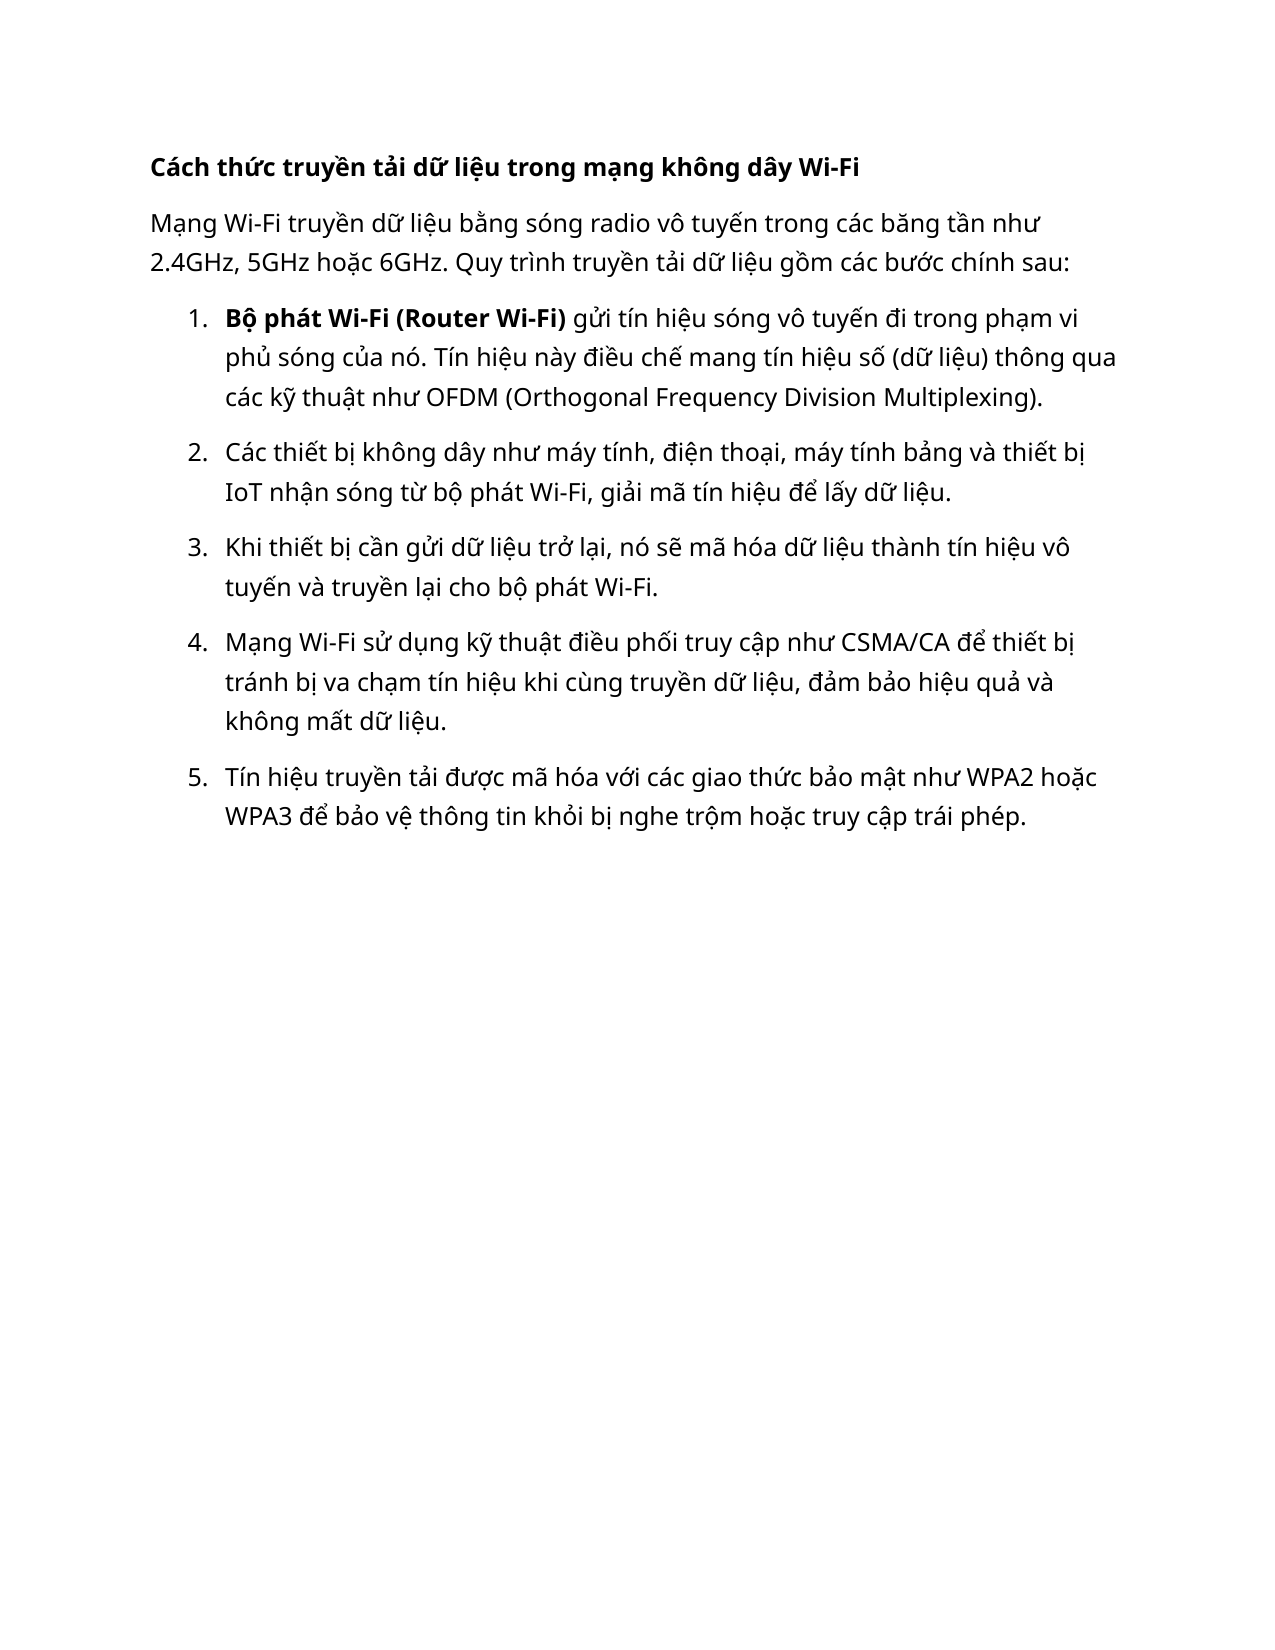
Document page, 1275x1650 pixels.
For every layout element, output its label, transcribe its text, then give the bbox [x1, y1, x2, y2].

list Các thiết bị không dây như máy tính, điện thoại, máy tính bảng và thiết bị IoT nhận sóng từ bộ phát Wi-Fi, giải mã tín hiệu để lấy dữ liệu. [187, 435, 1125, 508]
text Mạng Wi-Fi truyền dữ liệu bằng sóng radio vô tuyến trong các băng tần như 2.4GHz, 5GHz hoặc 6GHz. Quy trình truyền tải dữ liệu gồm các bước chính sau: [150, 206, 1125, 279]
list Mạng Wi-Fi sử dụng kỹ thuật điều phối truy cập như CSMA/CA để thiết bị tránh bị va chạm tín hiệu khi cùng truyền dữ liệu, đảm bảo hiệu quả và không mất dữ liệu. [187, 625, 1125, 737]
list Tín hiệu truyền tải được mã hóa với các giao thức bảo mật như WPA2 hoặc WPA3 để bảo vệ thông tin khỏi bị nghe trộm hoặc truy cập trái phép. [187, 759, 1125, 832]
list Bộ phát Wi-Fi (Router Wi-Fi) gửi tín hiệu sóng vô tuyến đi trong phạm vi phủ sóng của nó. Tín hiệu này điều chế mang tín hiệu số (dữ liệu) thông qua các kỹ thuật như OFDM (Orthogonal Frequency Division Multiplexing). [187, 301, 1125, 413]
text Cách thức truyền tải dữ liệu trong mạng không dây Wi-Fi [150, 150, 1125, 184]
list Khi thiết bị cần gửi dữ liệu trở lại, nó sẽ mã hóa dữ liệu thành tín hiệu vô tuyến và truyền lại cho bộ phát Wi-Fi. [187, 530, 1125, 603]
